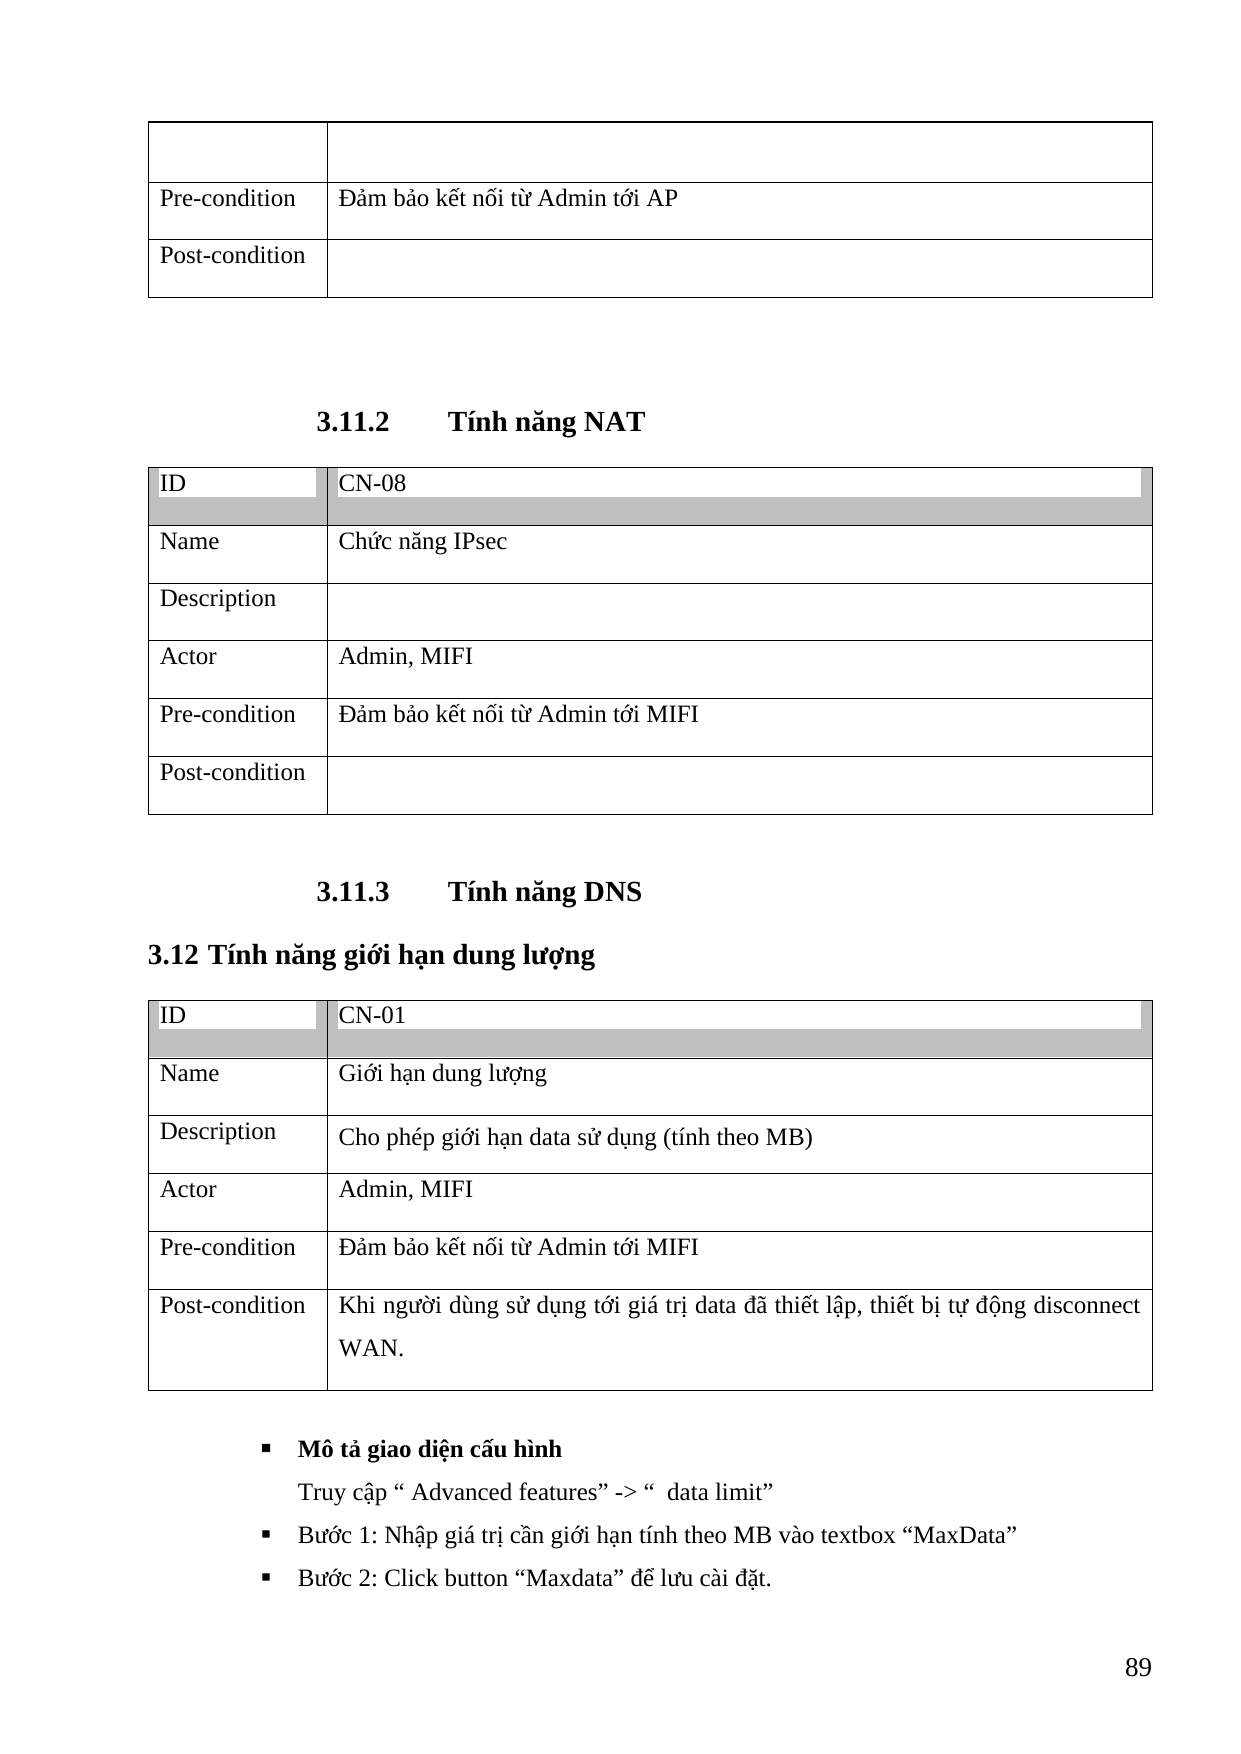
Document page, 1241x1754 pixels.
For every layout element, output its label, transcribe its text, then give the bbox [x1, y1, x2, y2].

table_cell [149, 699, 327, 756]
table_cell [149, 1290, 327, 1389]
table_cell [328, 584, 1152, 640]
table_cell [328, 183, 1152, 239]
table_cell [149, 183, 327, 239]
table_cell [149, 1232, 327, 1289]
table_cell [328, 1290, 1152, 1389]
list Truy cập “ Advanced features” -> “ data limit” [298, 1477, 1152, 1506]
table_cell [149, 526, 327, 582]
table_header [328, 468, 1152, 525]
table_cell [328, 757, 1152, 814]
subtitle Tính năng NAT [241, 404, 1152, 438]
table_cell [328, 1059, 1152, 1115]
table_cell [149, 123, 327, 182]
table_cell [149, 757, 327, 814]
list Bước 1: Nhập giá trị cần giới hạn tính theo MB vào textbox “MaxData” [260, 1520, 1152, 1549]
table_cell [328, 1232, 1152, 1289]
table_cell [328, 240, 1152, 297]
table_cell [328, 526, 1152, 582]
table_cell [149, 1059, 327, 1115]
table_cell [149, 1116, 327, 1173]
subtitle Tính năng giới hạn dung lượng [148, 937, 1152, 970]
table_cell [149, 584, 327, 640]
list Mô tả giao diện cấu hình [260, 1434, 1152, 1462]
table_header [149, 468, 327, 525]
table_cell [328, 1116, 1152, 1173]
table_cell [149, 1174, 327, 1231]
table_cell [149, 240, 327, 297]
subtitle Tính năng DNS [241, 874, 1152, 907]
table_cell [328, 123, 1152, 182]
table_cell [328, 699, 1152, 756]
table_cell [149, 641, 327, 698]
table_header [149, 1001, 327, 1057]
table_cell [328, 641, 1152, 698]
list Bước 2: Click button “Maxdata” để lưu cài đặt. [260, 1563, 1152, 1592]
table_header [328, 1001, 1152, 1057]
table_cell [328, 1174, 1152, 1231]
